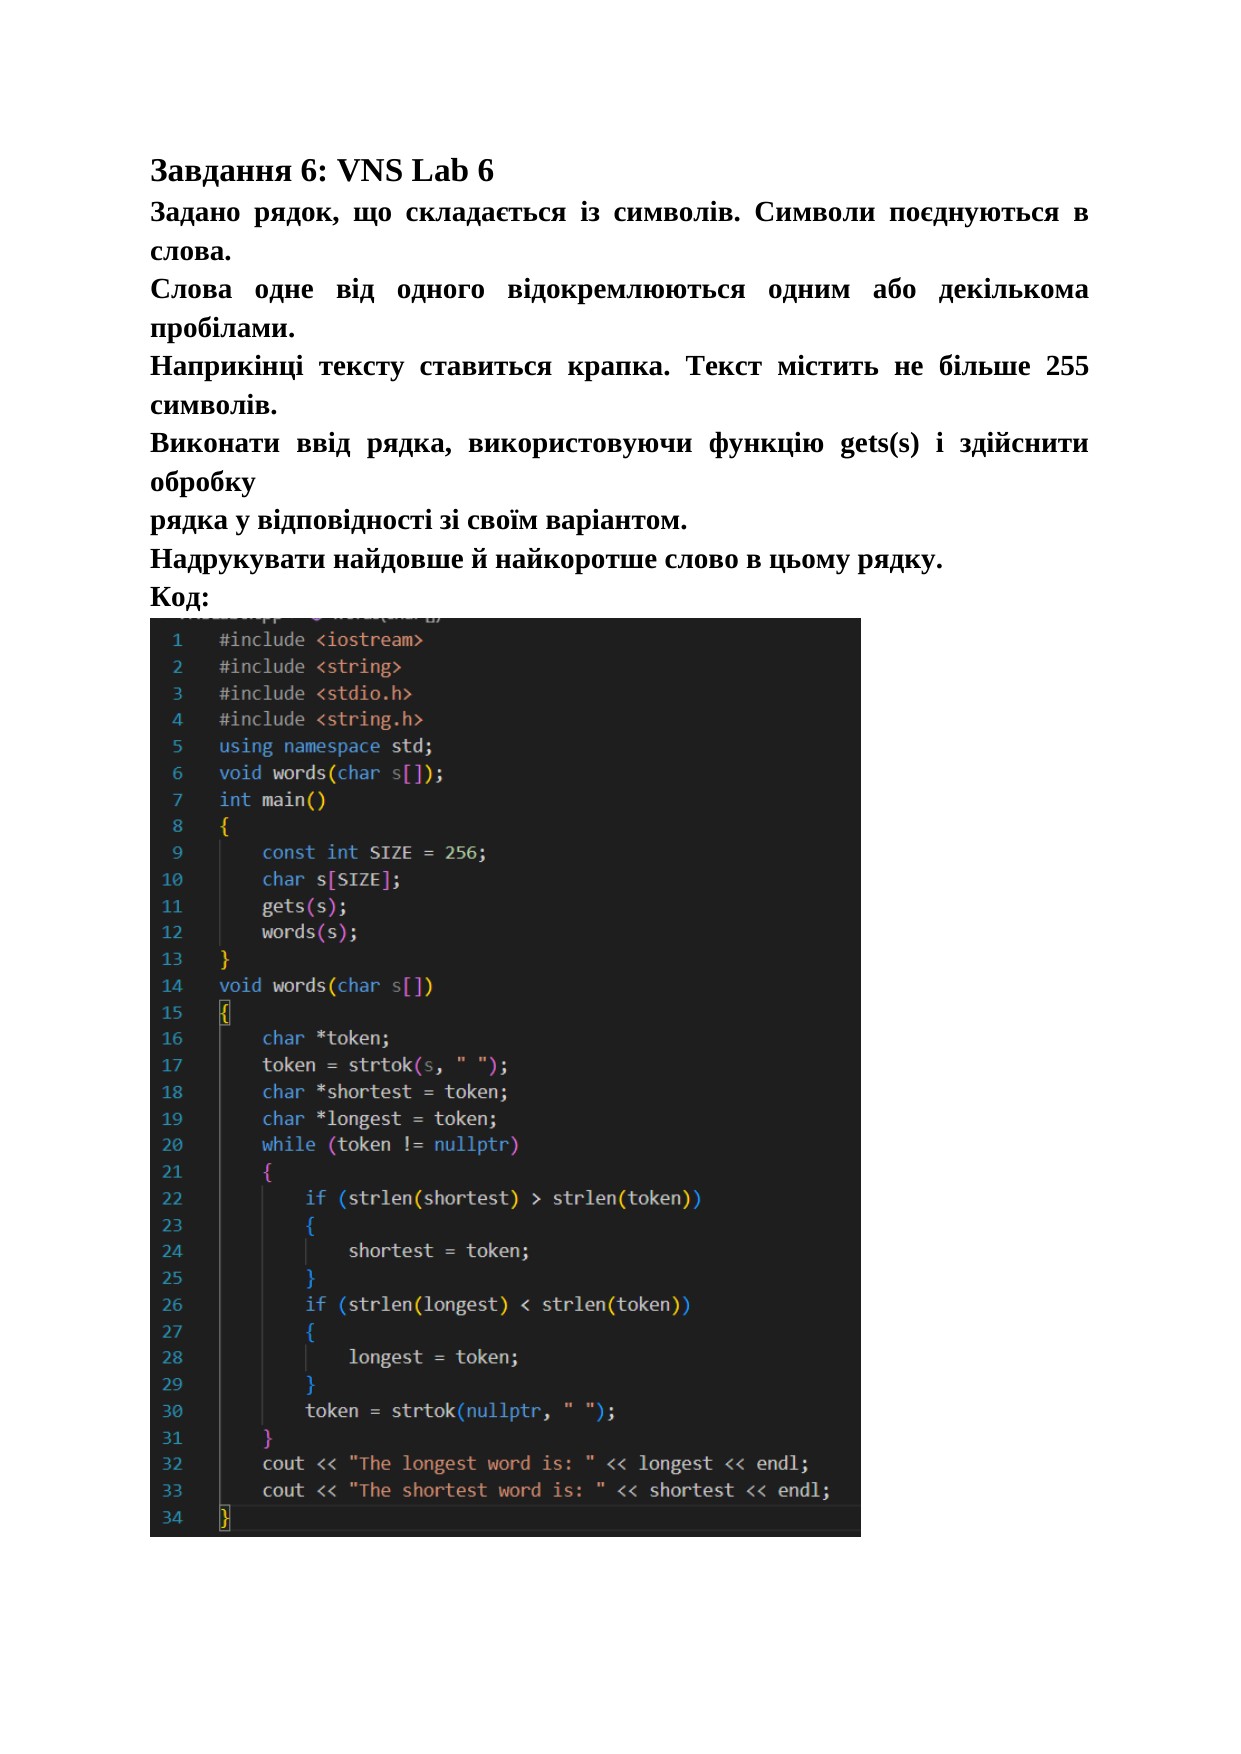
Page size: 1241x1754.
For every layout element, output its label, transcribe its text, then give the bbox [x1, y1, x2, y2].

text рядка у відповідності зі своїм варіантом. [150, 502, 1090, 536]
text Наприкінці тексту ставиться крапка. Текст містить не більше 255 символів. [150, 348, 1090, 420]
text Код: [150, 579, 1090, 613]
text Надрукувати найдовше й найкоротше слово в цьому рядку. [150, 541, 1090, 574]
text Задано рядок, що складається із символів. Символи поєднуються в слова. [150, 194, 1090, 266]
text Виконати ввід рядка, використовуючи функцію gets(s) і здійснити обробку [150, 425, 1090, 497]
picture [150, 618, 861, 1537]
text Слова одне від одного відокремлюються одним або декількома пробілами. [150, 271, 1090, 343]
text Завдання 6: VNS Lab 6 [150, 150, 1090, 188]
